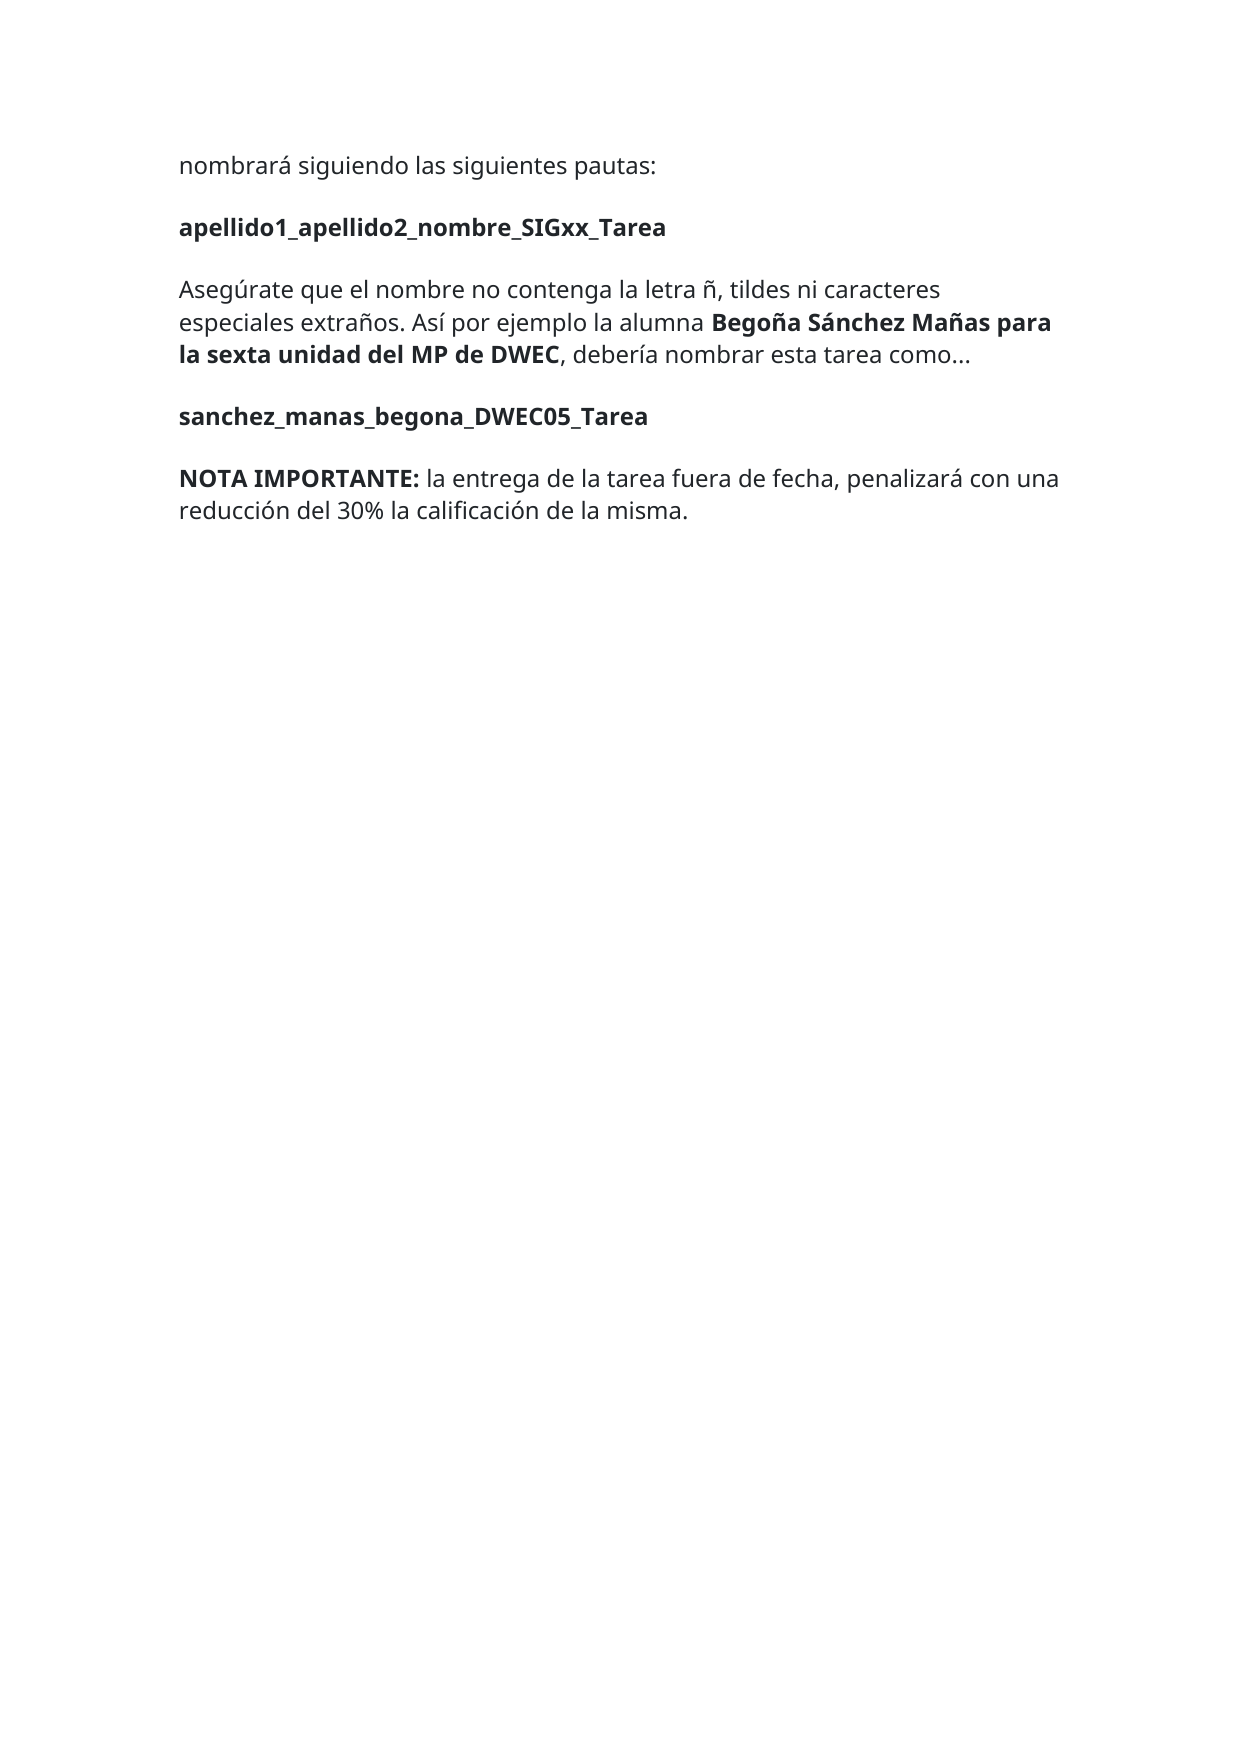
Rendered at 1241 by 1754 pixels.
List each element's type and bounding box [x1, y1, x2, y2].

table_cell [177, 148, 1063, 528]
